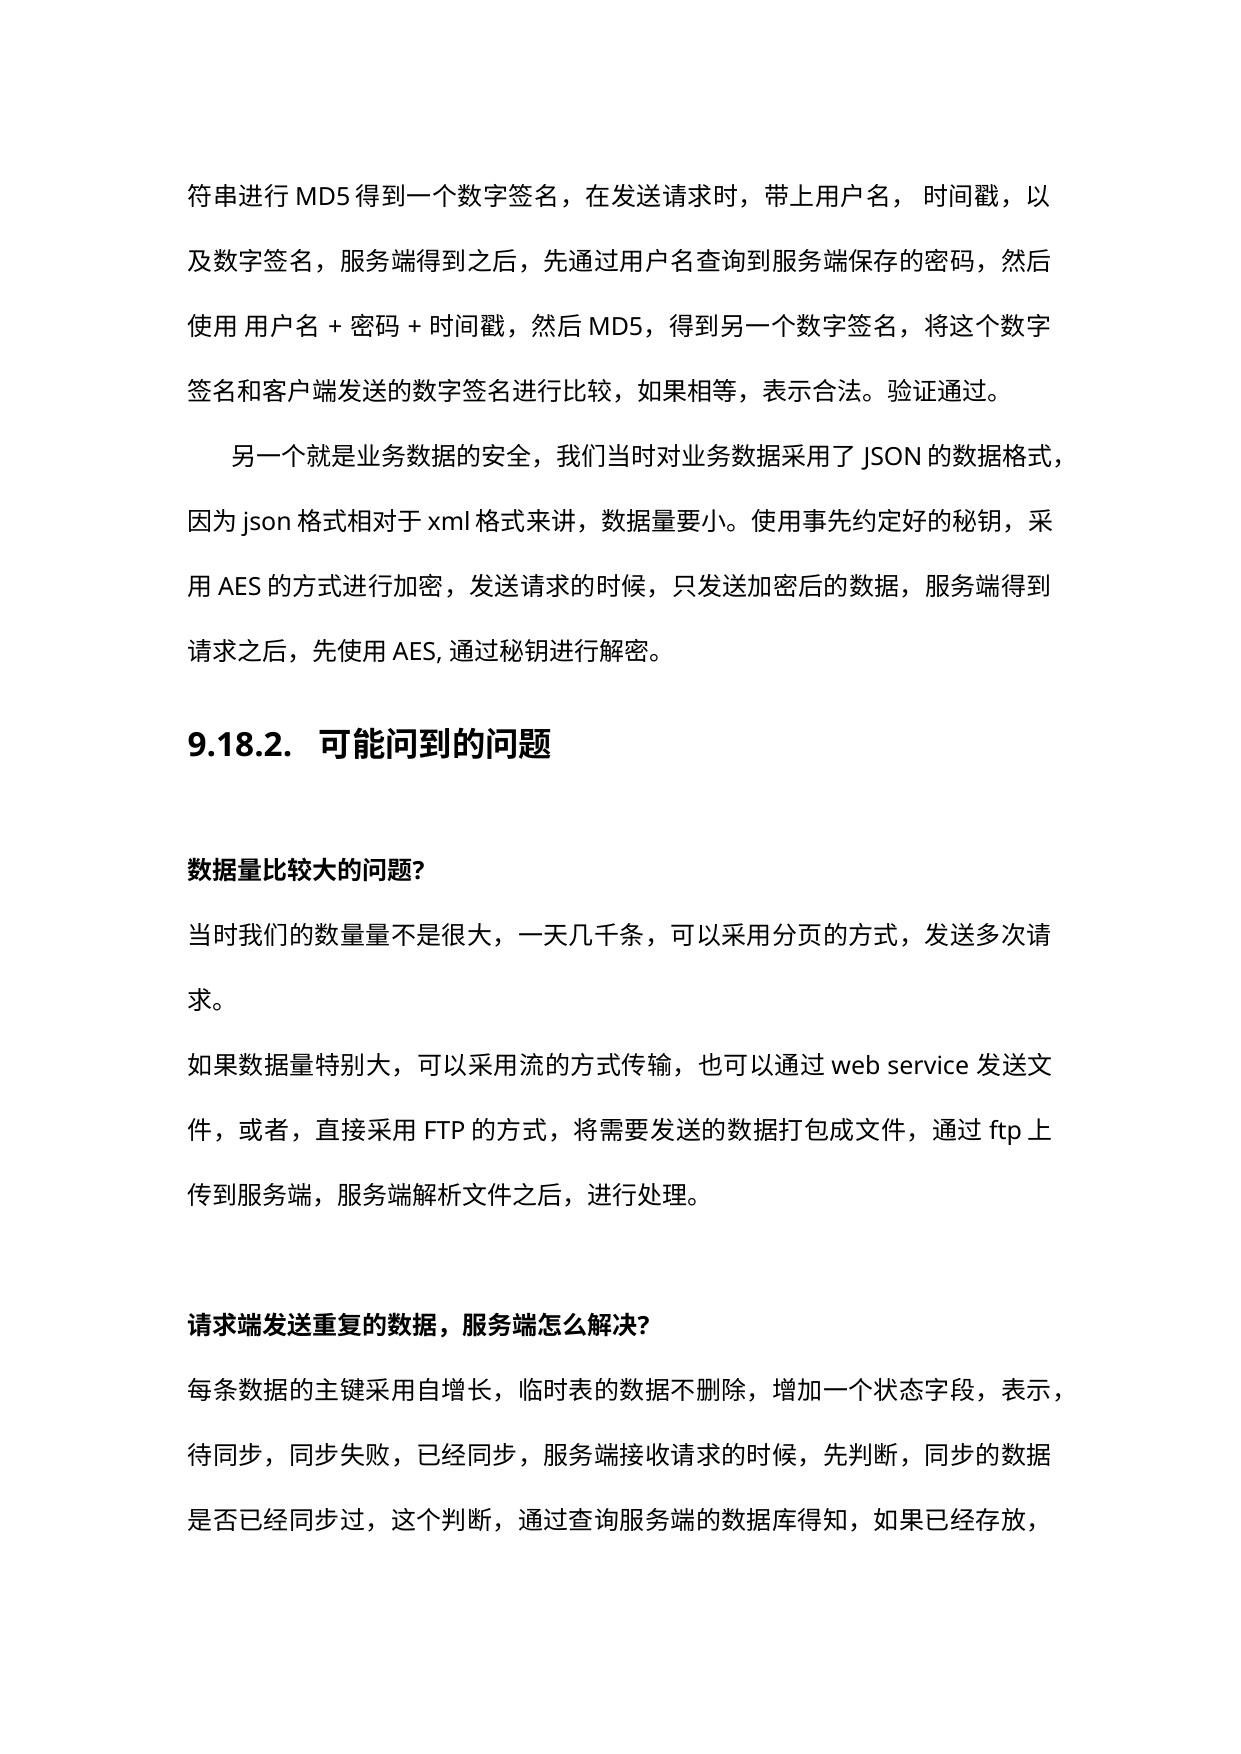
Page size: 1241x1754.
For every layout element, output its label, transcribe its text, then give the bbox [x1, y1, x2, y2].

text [187, 162, 1053, 422]
text 请求端发送重复的数据，服务端怎么解决? [187, 1291, 1053, 1356]
text 另一个就是业务数据的安全，我们当时对业务数据采用了JSON的数据格式，因为json格式相对于xml格式来讲，数据量要小。使用事先约定好的秘钥，采用AES的方式进行加密，发送请求的时候，只发送加密后的数据，服务端得到请求之后，先使用AES, 通过秘钥进行解密。 [187, 422, 1053, 682]
subtitle 可能问到的问题 [187, 709, 1053, 774]
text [187, 1356, 1053, 1551]
text 数据量比较大的问题? [187, 836, 1053, 901]
text 如果数据量特别大，可以采用流的方式传输，也可以通过web service 发送文件，或者，直接采用FTP的方式，将需要发送的数据打包成文件，通过ftp上传到服务端，服务端解析文件之后，进行处理。 [187, 1031, 1053, 1226]
text 当时我们的数量量不是很大，一天几千条，可以采用分页的方式，发送多次请求。 [187, 901, 1053, 1031]
